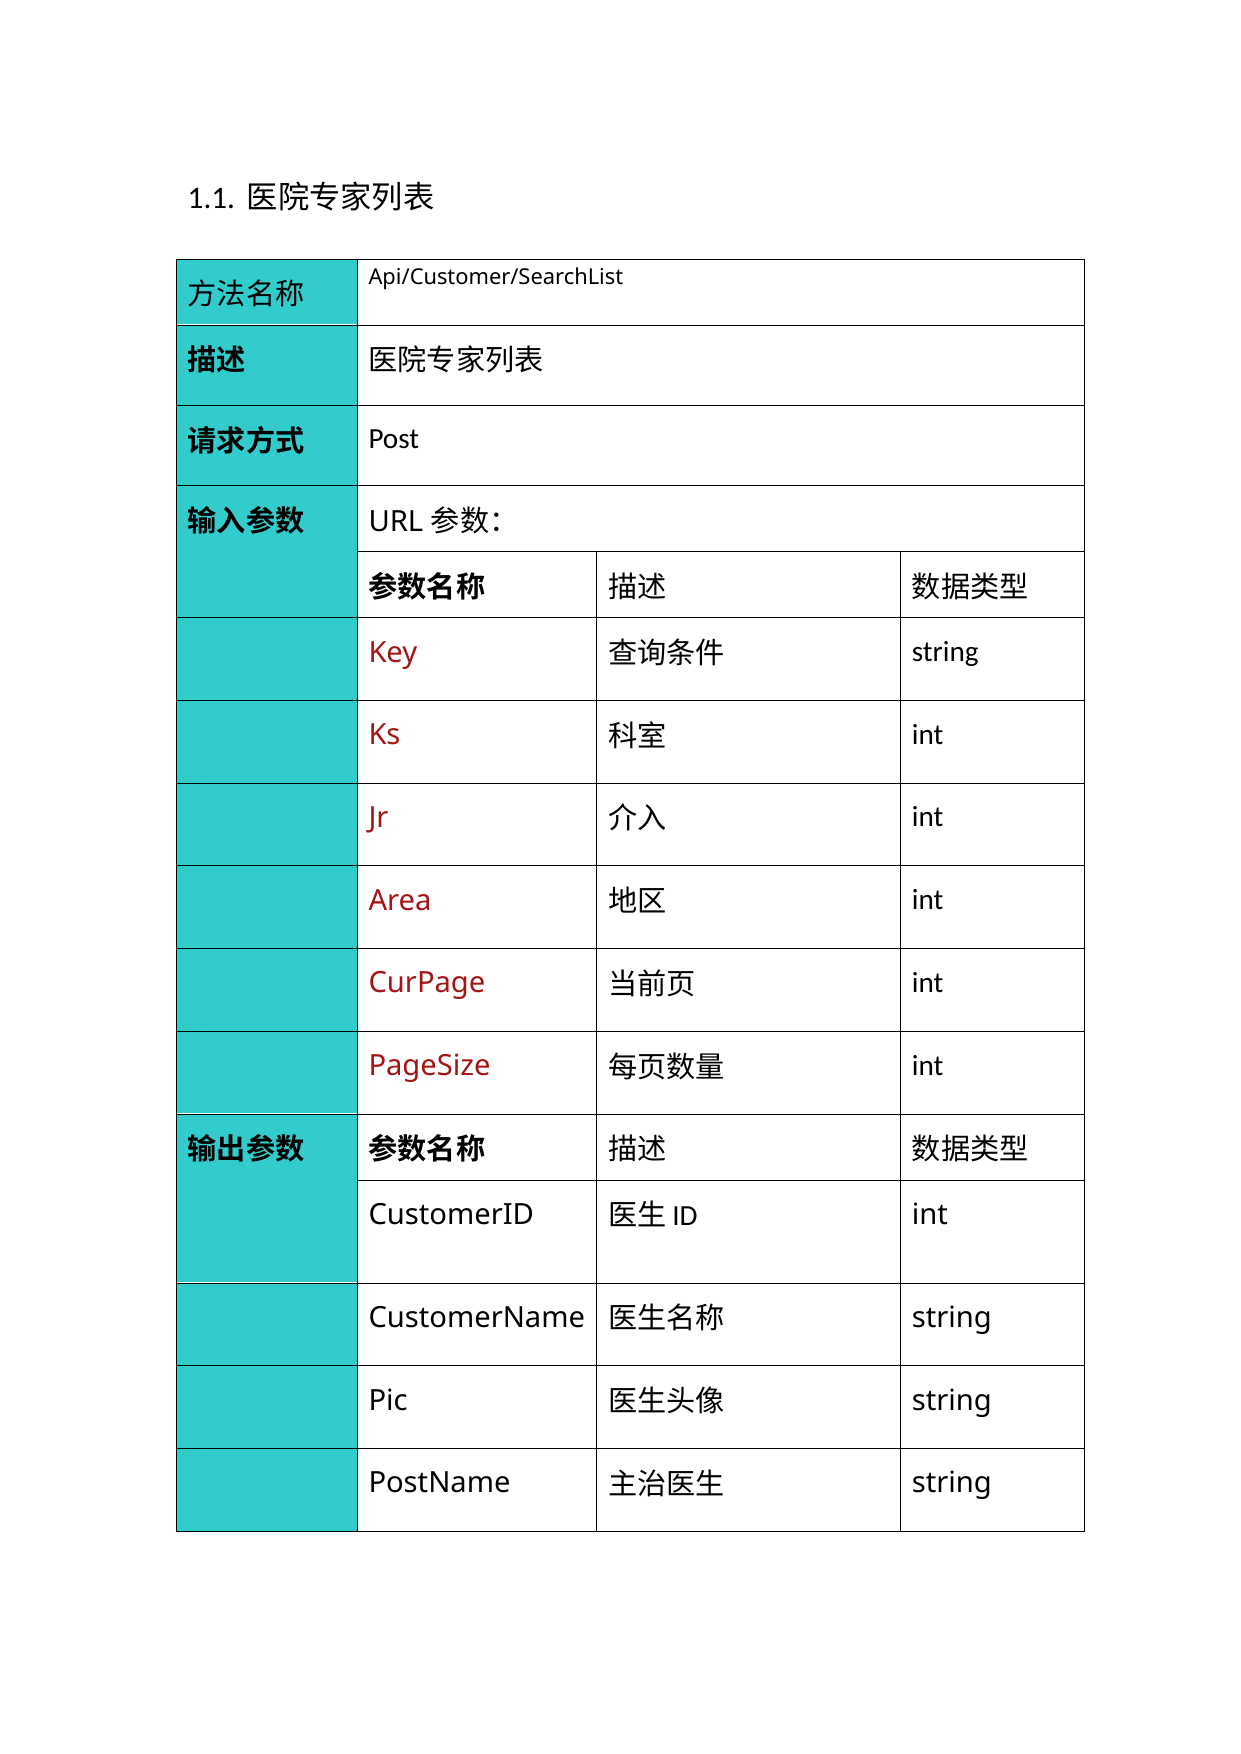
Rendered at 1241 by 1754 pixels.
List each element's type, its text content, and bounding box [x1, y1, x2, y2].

table_cell Jr [358, 784, 596, 865]
table_cell 医生ID [597, 1181, 900, 1282]
table_cell Post [358, 406, 1084, 485]
table_cell PageSize [358, 1032, 596, 1113]
table_cell 地区 [597, 866, 900, 948]
table_cell 介入 [597, 784, 900, 865]
table_cell int [901, 1032, 1084, 1113]
table_cell 参数名称 [358, 1115, 596, 1179]
table_cell 请求方式 [177, 406, 357, 485]
table_cell 主治医生 [597, 1449, 900, 1531]
table_header 方法名称 [177, 260, 357, 324]
table_header Api/Customer/SearchList [358, 260, 1084, 324]
table_cell [177, 1284, 357, 1365]
table_cell PostName [358, 1449, 596, 1531]
table_cell CustomerID [358, 1181, 596, 1282]
table_cell [177, 1032, 357, 1113]
table_cell [177, 784, 357, 865]
table_cell Key [358, 618, 596, 700]
table_cell 输出参数 [177, 1115, 357, 1282]
subtitle 医院专家列表 [187, 162, 1031, 227]
table_cell int [901, 784, 1084, 865]
table_cell 医生头像 [597, 1366, 900, 1448]
table_cell 描述 [177, 326, 357, 405]
table_cell CurPage [358, 949, 596, 1031]
table_cell [177, 866, 357, 948]
table_cell 科室 [597, 701, 900, 783]
table_cell 参数名称 [358, 552, 596, 617]
table_cell int [901, 866, 1084, 948]
table_cell 描述 [597, 552, 900, 617]
table_cell [177, 618, 357, 700]
table_cell int [901, 701, 1084, 783]
table_cell int [901, 949, 1084, 1031]
table_cell 数据类型 [901, 1115, 1084, 1179]
table_cell string [901, 1366, 1084, 1448]
table_cell 当前页 [597, 949, 900, 1031]
table_cell 输入参数 [177, 486, 357, 617]
table_cell URL 参数： [358, 486, 1084, 551]
table_cell [177, 1366, 357, 1448]
table_cell string [901, 618, 1084, 700]
table_cell CustomerName [358, 1284, 596, 1365]
table_cell [177, 949, 357, 1031]
table_cell int [901, 1181, 1084, 1282]
table_cell Pic [358, 1366, 596, 1448]
table_cell 医院专家列表 [358, 326, 1084, 405]
table_cell string [901, 1449, 1084, 1531]
table_cell [177, 701, 357, 783]
table_cell [177, 1449, 357, 1531]
table_cell 描述 [597, 1115, 900, 1179]
table_cell 查询条件 [597, 618, 900, 700]
table_cell Area [358, 866, 596, 948]
table_cell Ks [358, 701, 596, 783]
table_cell 数据类型 [901, 552, 1084, 617]
table_cell string [901, 1284, 1084, 1365]
table_cell 医生名称 [597, 1284, 900, 1365]
table_cell 每页数量 [597, 1032, 900, 1113]
